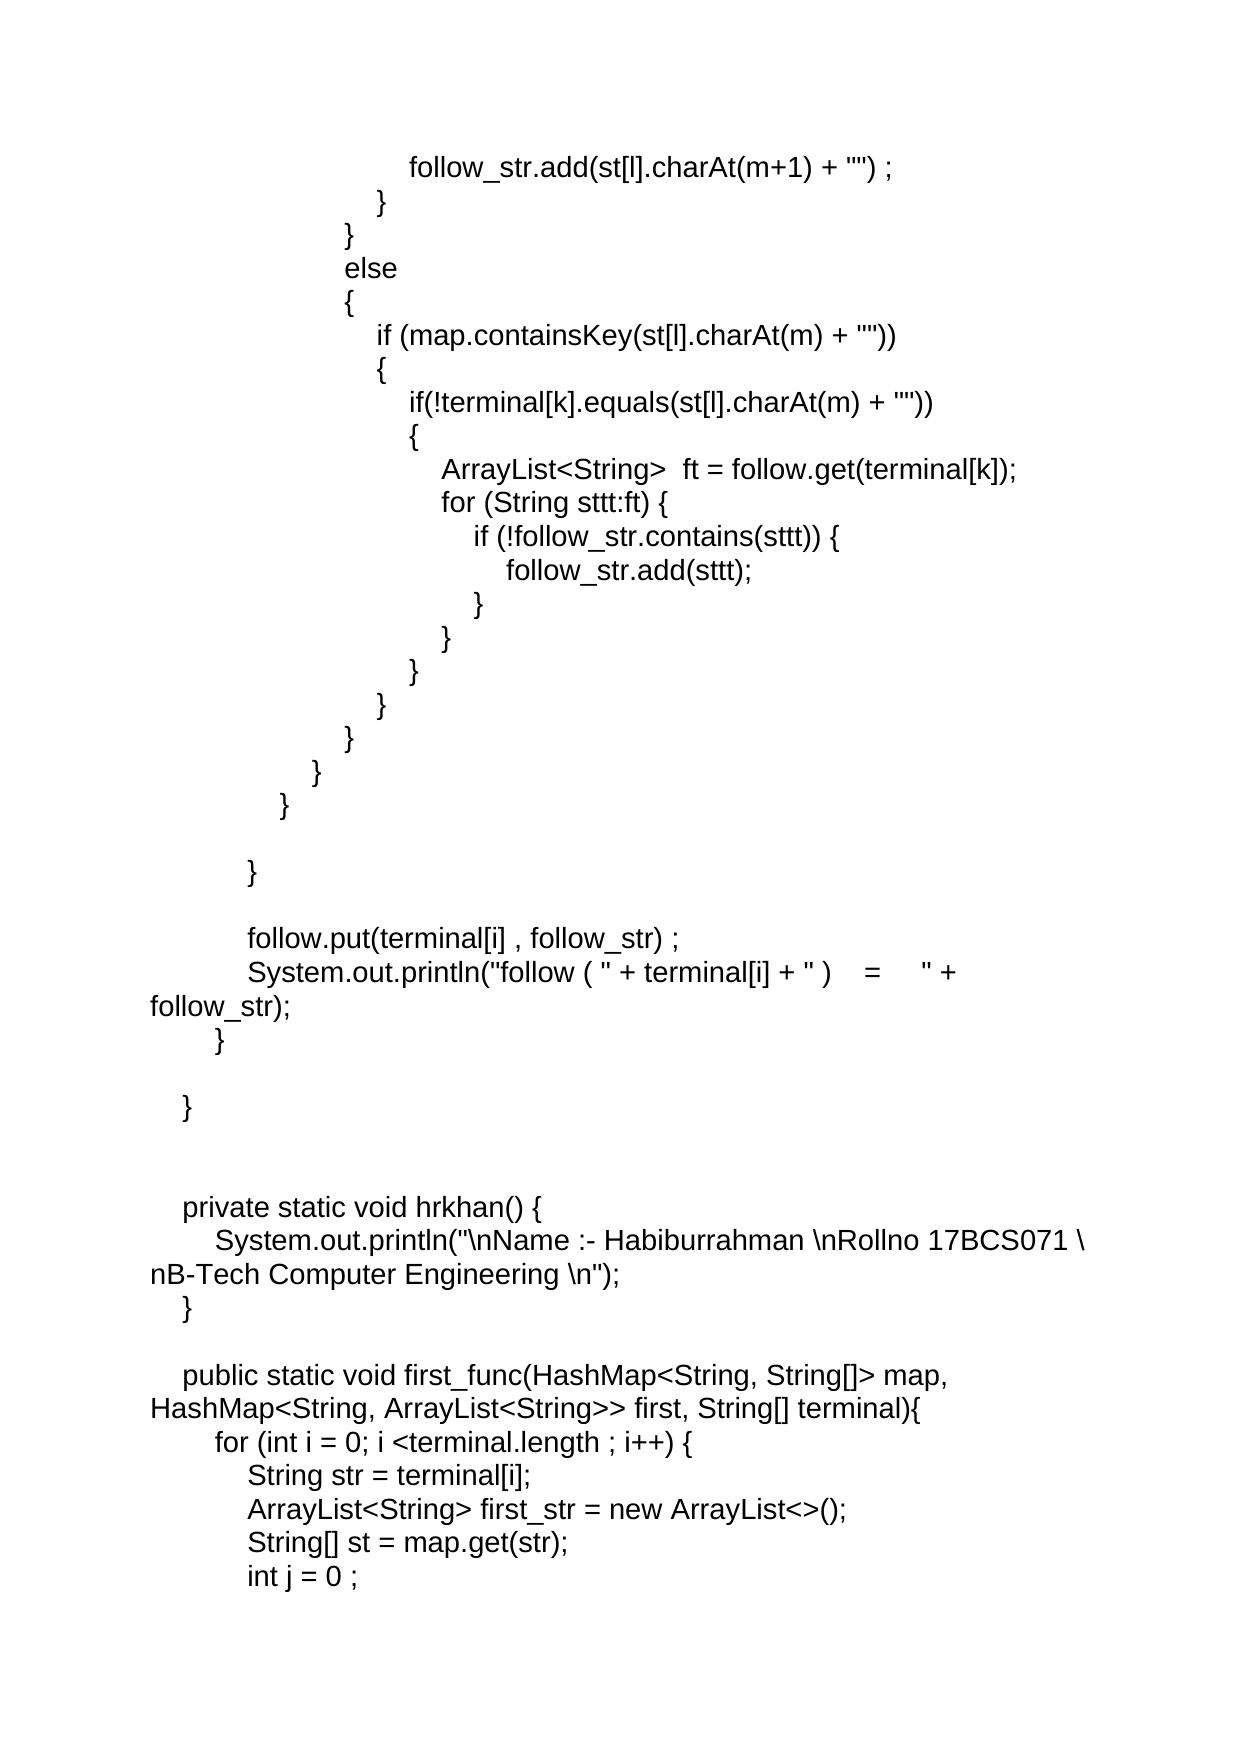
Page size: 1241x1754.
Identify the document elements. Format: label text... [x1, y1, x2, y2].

text String str = terminal[i]; [150, 1458, 1090, 1492]
text } [150, 183, 1090, 217]
text } [150, 1022, 1090, 1056]
text { [150, 284, 1090, 318]
text ArrayList<String> first_str = new ArrayList<>(); [150, 1492, 1090, 1525]
text int j = 0 ; [150, 1559, 1090, 1592]
text } [150, 653, 1090, 687]
text } [150, 787, 1090, 821]
text } [150, 720, 1090, 754]
text System.out.println("\nName :- Habiburrahman \nRollno 17BCS071 \nB-Tech Computer Engineering \n"); [150, 1223, 1090, 1290]
text } [150, 217, 1090, 251]
text for (int i = 0; i <terminal.length ; i++) { [150, 1424, 1090, 1458]
text String[] st = map.get(str); [150, 1525, 1090, 1559]
text } [150, 1290, 1090, 1324]
text } [150, 854, 1090, 888]
text } [150, 586, 1090, 619]
text follow_str.add(sttt); [150, 552, 1090, 586]
text } [150, 1089, 1090, 1123]
text ArrayList<String> ft = follow.get(terminal[k]); [150, 452, 1090, 485]
text else [150, 251, 1090, 284]
text } [150, 754, 1090, 787]
text if(!terminal[k].equals(st[l].charAt(m) + "")) [150, 385, 1090, 418]
text for (String sttt:ft) { [150, 485, 1090, 519]
text } [150, 687, 1090, 720]
text private static void hrkhan() { [150, 1190, 1090, 1223]
text if (map.containsKey(st[l].charAt(m) + "")) [150, 318, 1090, 351]
text public static void first_func(HashMap<String, String[]> map, HashMap<String, ArrayList<String>> first, String[] terminal){ [150, 1357, 1090, 1424]
text follow.put(terminal[i] , follow_str) ; [150, 921, 1090, 955]
text { [150, 418, 1090, 452]
text } [150, 619, 1090, 653]
text if (!follow_str.contains(sttt)) { [150, 519, 1090, 552]
text follow_str.add(st[l].charAt(m+1) + "") ; [150, 150, 1090, 183]
text { [150, 351, 1090, 385]
text System.out.println("follow ( " + terminal[i] + " ) = " + follow_str); [150, 955, 1090, 1022]
